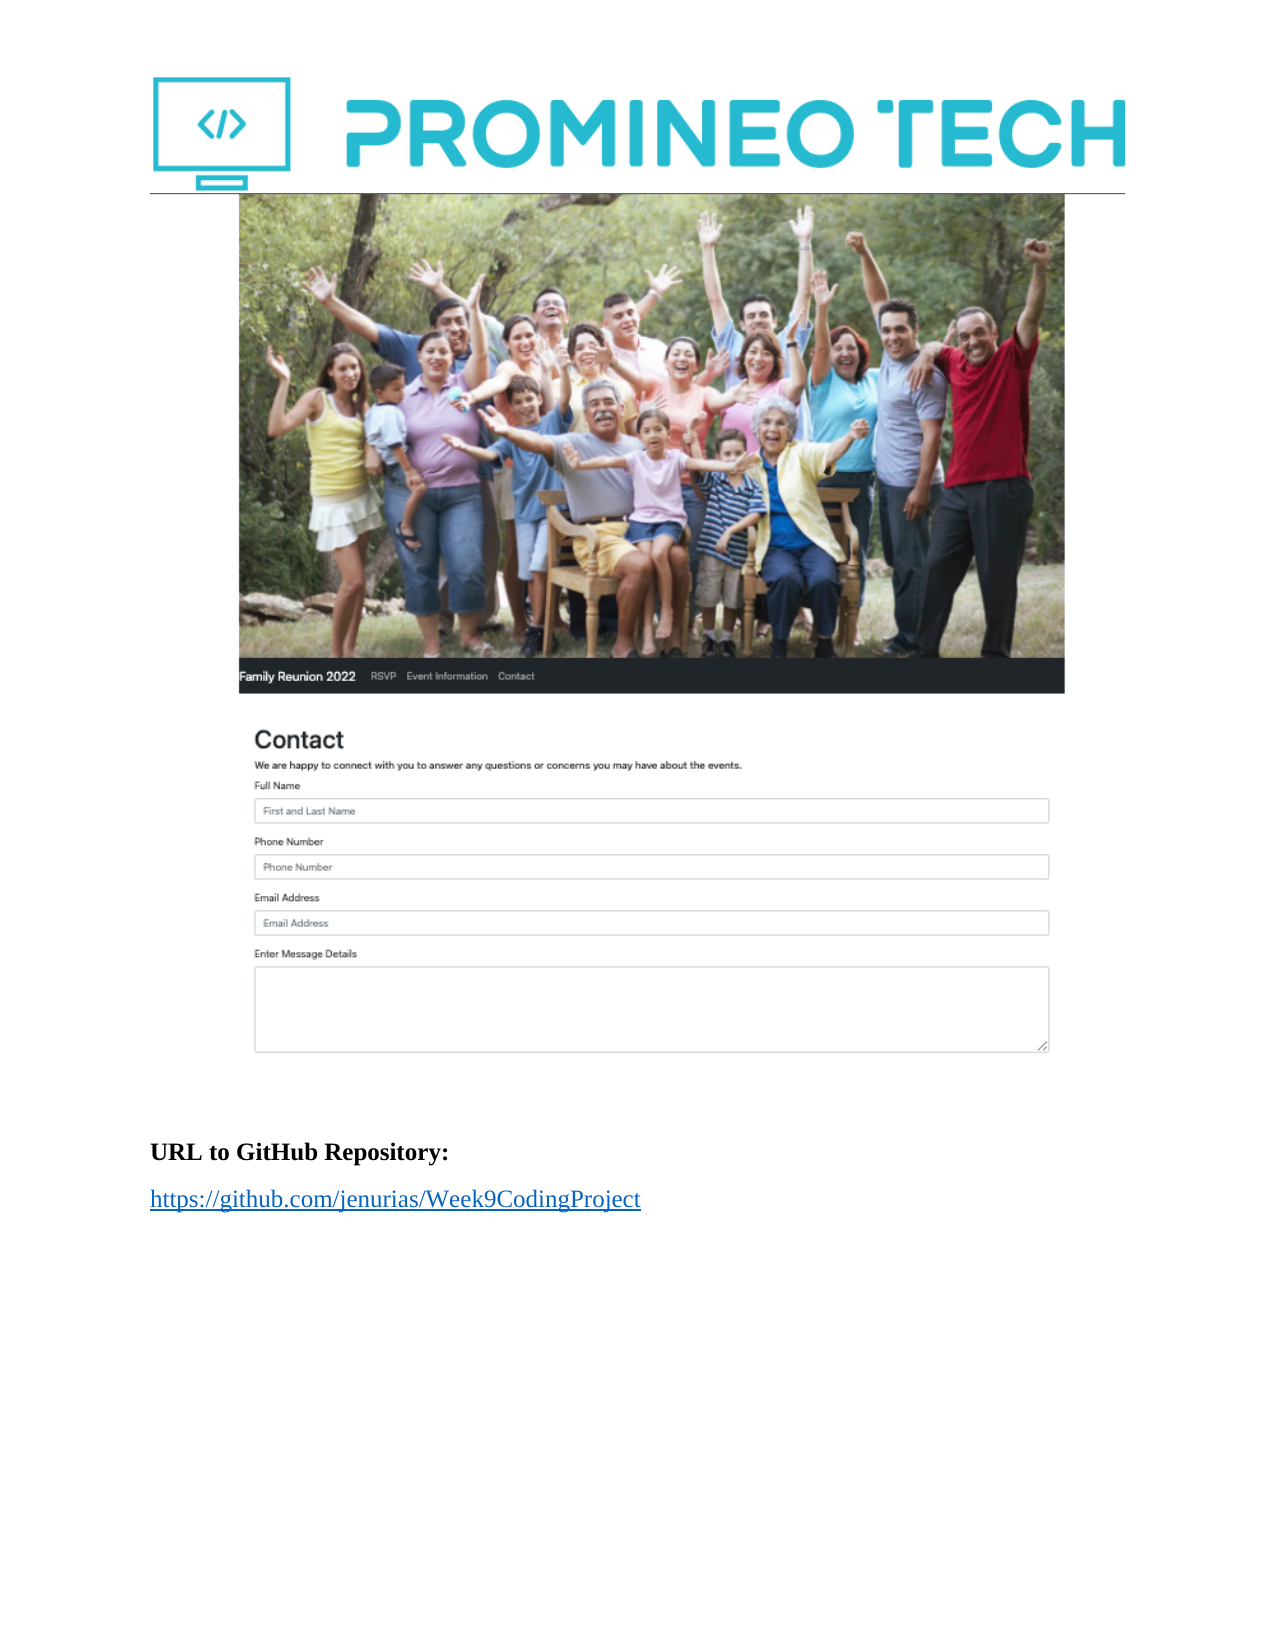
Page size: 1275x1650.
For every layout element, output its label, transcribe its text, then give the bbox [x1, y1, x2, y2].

text URL to GitHub Repository: [150, 1137, 1125, 1166]
picture [150, 75, 1125, 1118]
text https://github.com/jenurias/Week9CodingProject [150, 1184, 1125, 1213]
